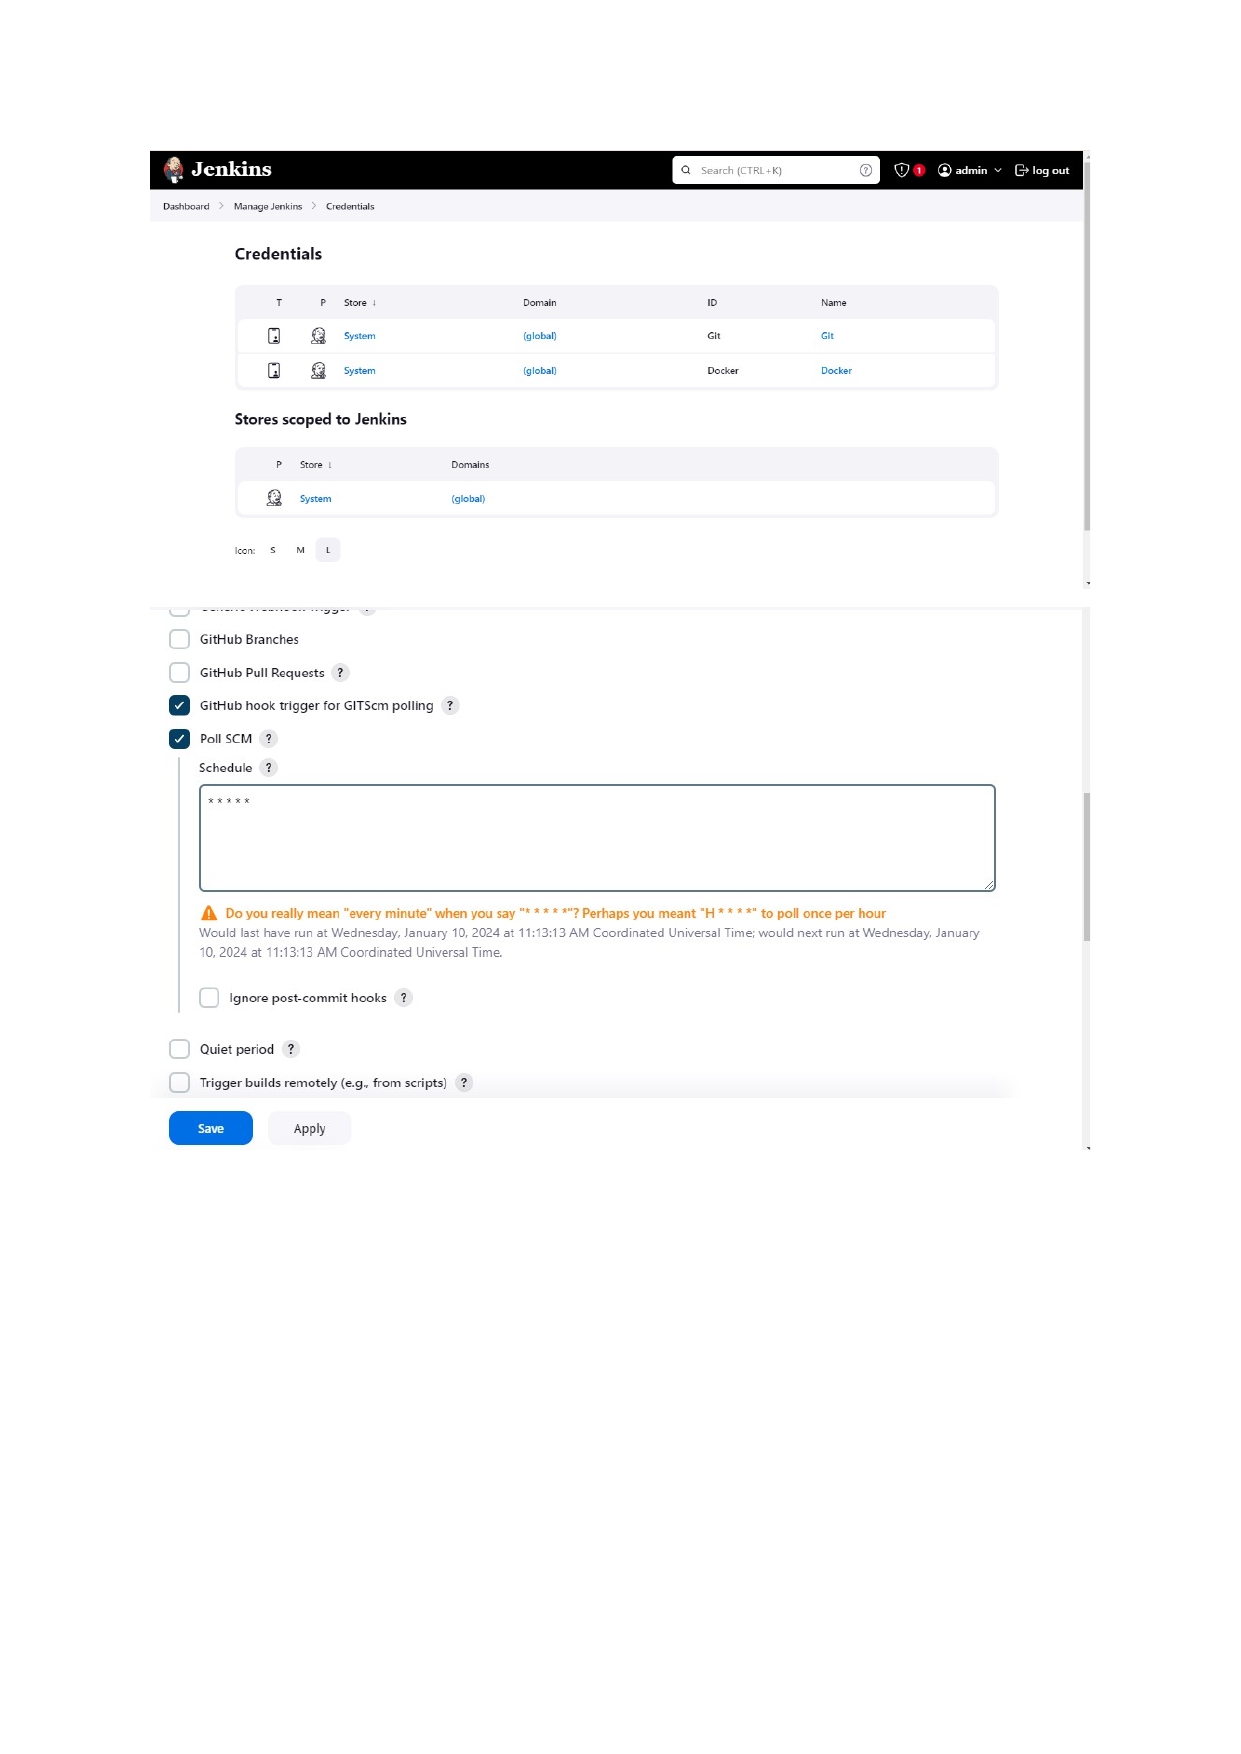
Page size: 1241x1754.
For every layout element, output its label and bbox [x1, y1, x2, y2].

picture [150, 607, 1091, 1150]
picture [150, 150, 1091, 589]
